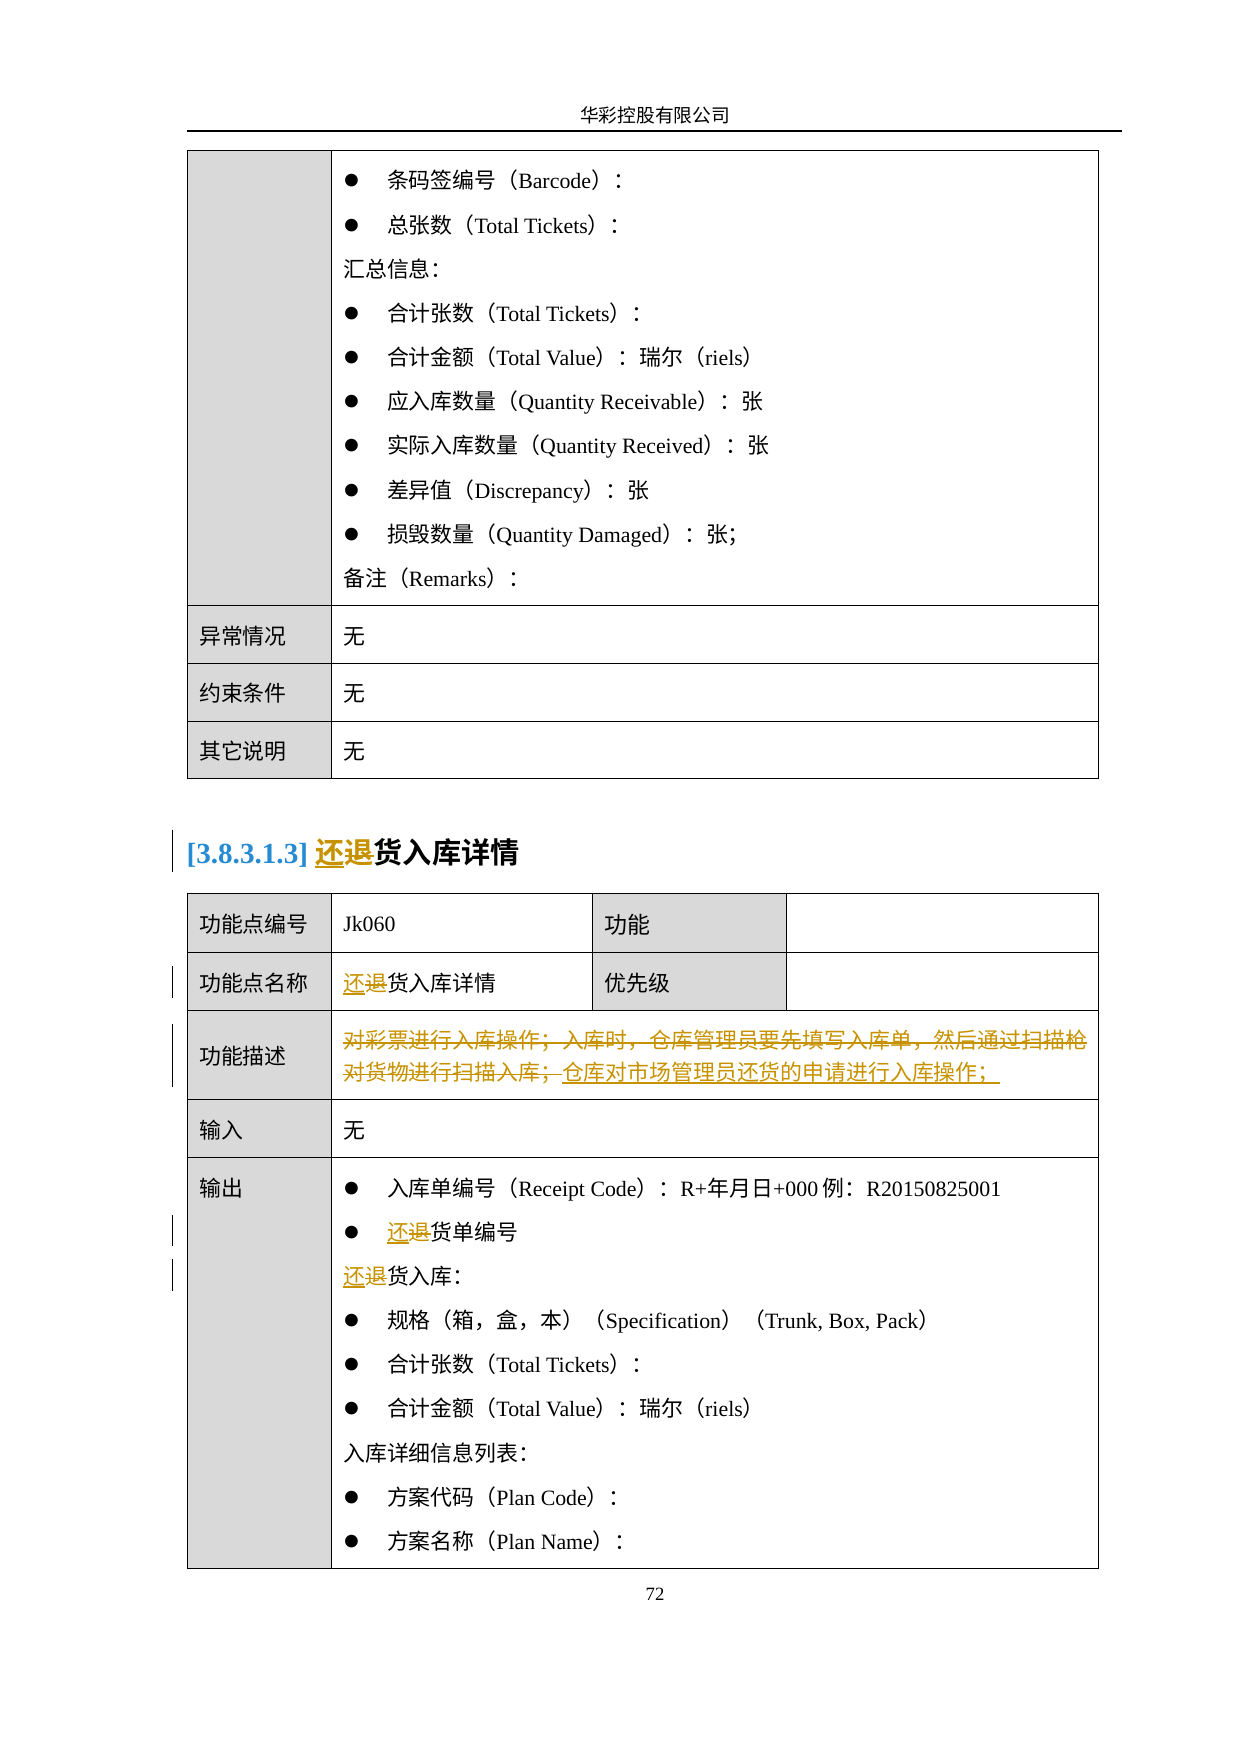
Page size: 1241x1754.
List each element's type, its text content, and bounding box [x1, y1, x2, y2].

table_header [787, 894, 1098, 952]
table_cell 功能描述 [188, 1011, 331, 1099]
table_cell 无 [332, 606, 1098, 663]
subtitle 货入库详情 [186, 829, 1240, 872]
table_cell 无 [332, 664, 1098, 721]
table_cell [332, 151, 1098, 605]
table_cell 约束条件 [188, 664, 331, 721]
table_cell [332, 1158, 1098, 1568]
table_cell 无 [332, 1100, 1098, 1157]
table_cell 其它说明 [188, 722, 331, 778]
table_cell 输出 [188, 1158, 331, 1568]
table_cell [787, 953, 1098, 1010]
table_header 功能 [593, 894, 786, 952]
table_header Jk060 [332, 894, 592, 952]
table_cell 异常情况 [188, 606, 331, 663]
table_cell [332, 1011, 1098, 1099]
table_cell 优先级 [593, 953, 786, 1010]
table_cell 输出 [188, 151, 331, 605]
table_cell 无 [332, 722, 1098, 778]
table_cell 功能点名称 [188, 953, 331, 1010]
table_cell 货入库详情 [332, 953, 592, 1010]
table_header 功能点编号 [188, 894, 331, 952]
table_cell 输入 [188, 1100, 331, 1157]
